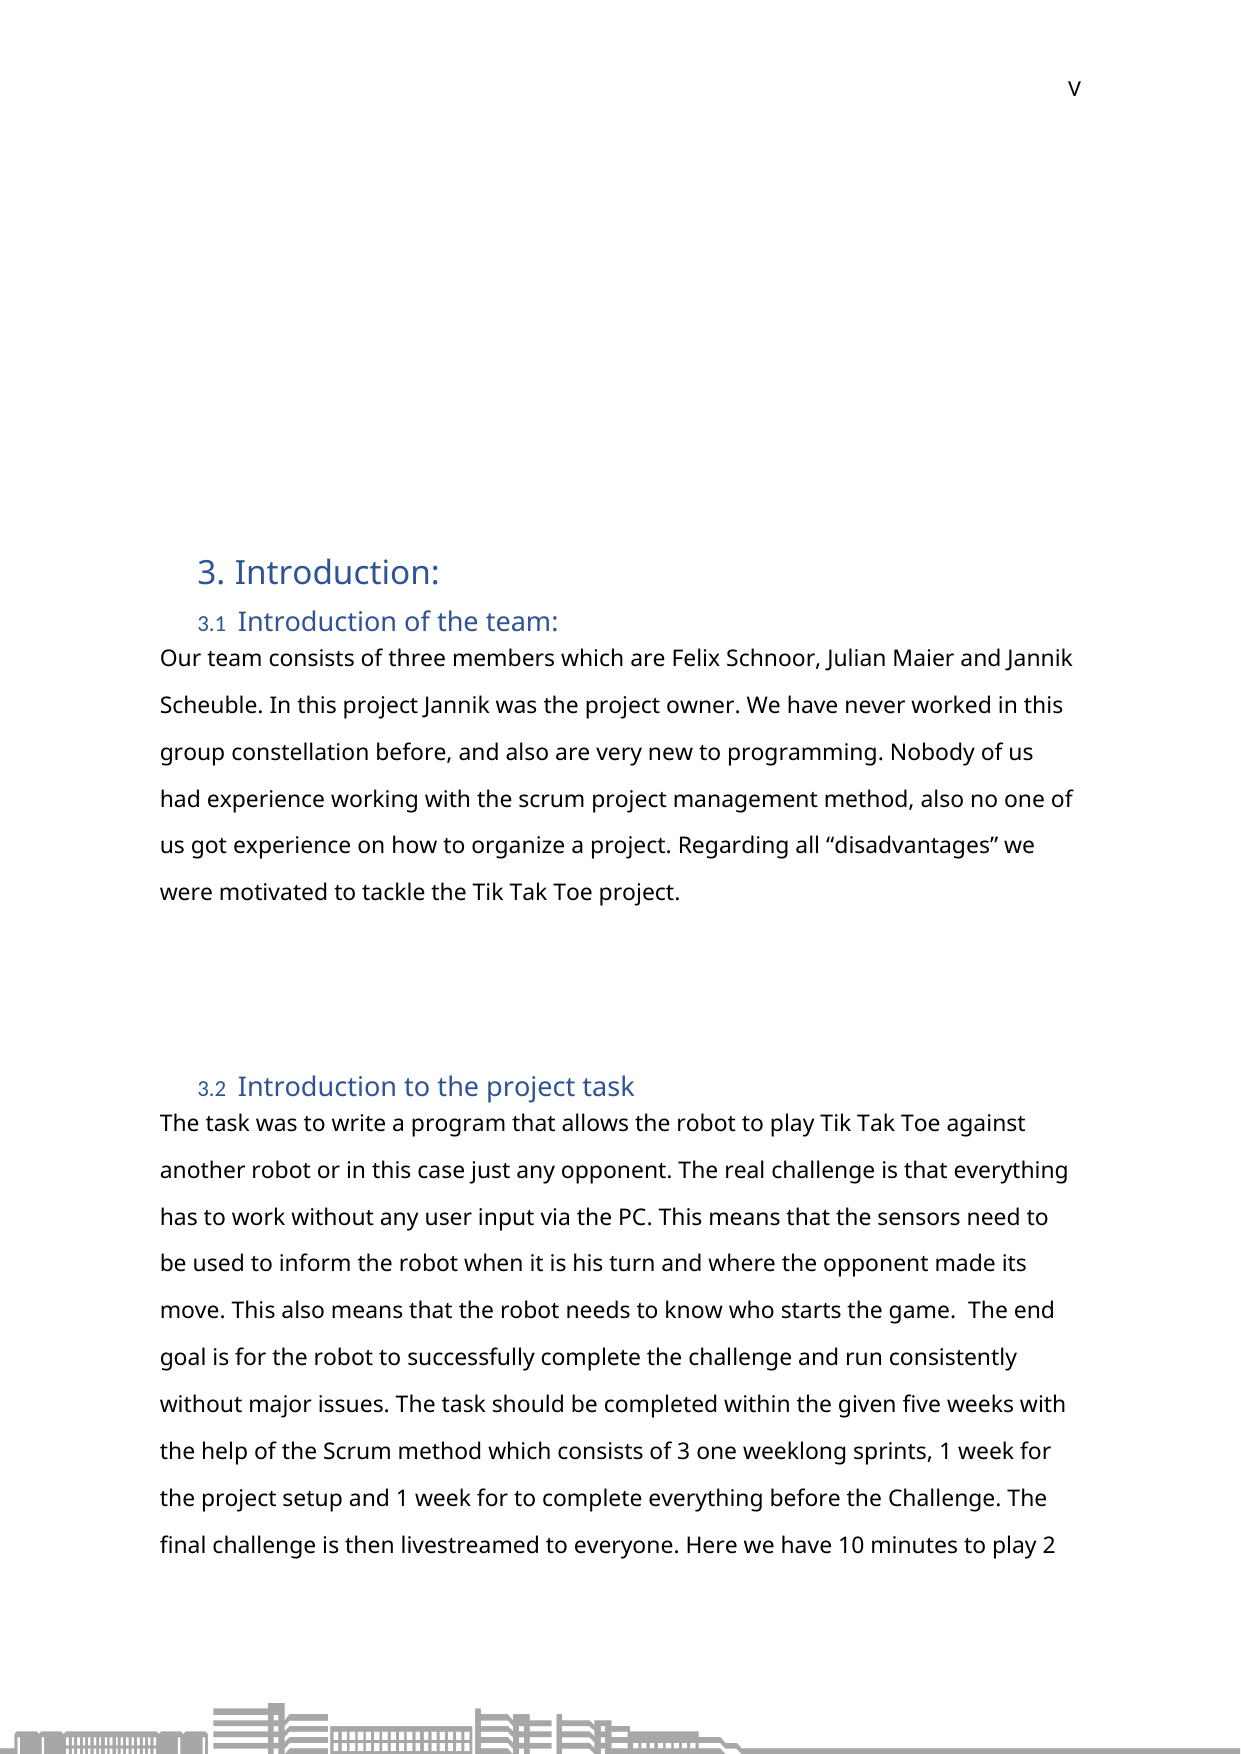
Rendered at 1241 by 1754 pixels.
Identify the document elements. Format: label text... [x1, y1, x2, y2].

subtitle Introduction to the project task [197, 1067, 1081, 1104]
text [159, 1107, 1081, 1560]
picture [0, 1703, 1241, 1754]
subtitle Introduction: [197, 549, 1081, 594]
subtitle Introduction of the team: [197, 602, 1081, 639]
text Our team consists of three members which are Felix Schnoor, Julian Maier and Jannik Scheuble. In this project Jannik was the project owner. We have never worked in this group constellation before, and also are very new to programming. Nobody of us had experience working with the scrum project management method, also no one of us got experience on how to organize a project. Regarding all “disadvantages” we were motivated to tackle the Tik Tak Toe project. [159, 642, 1081, 908]
